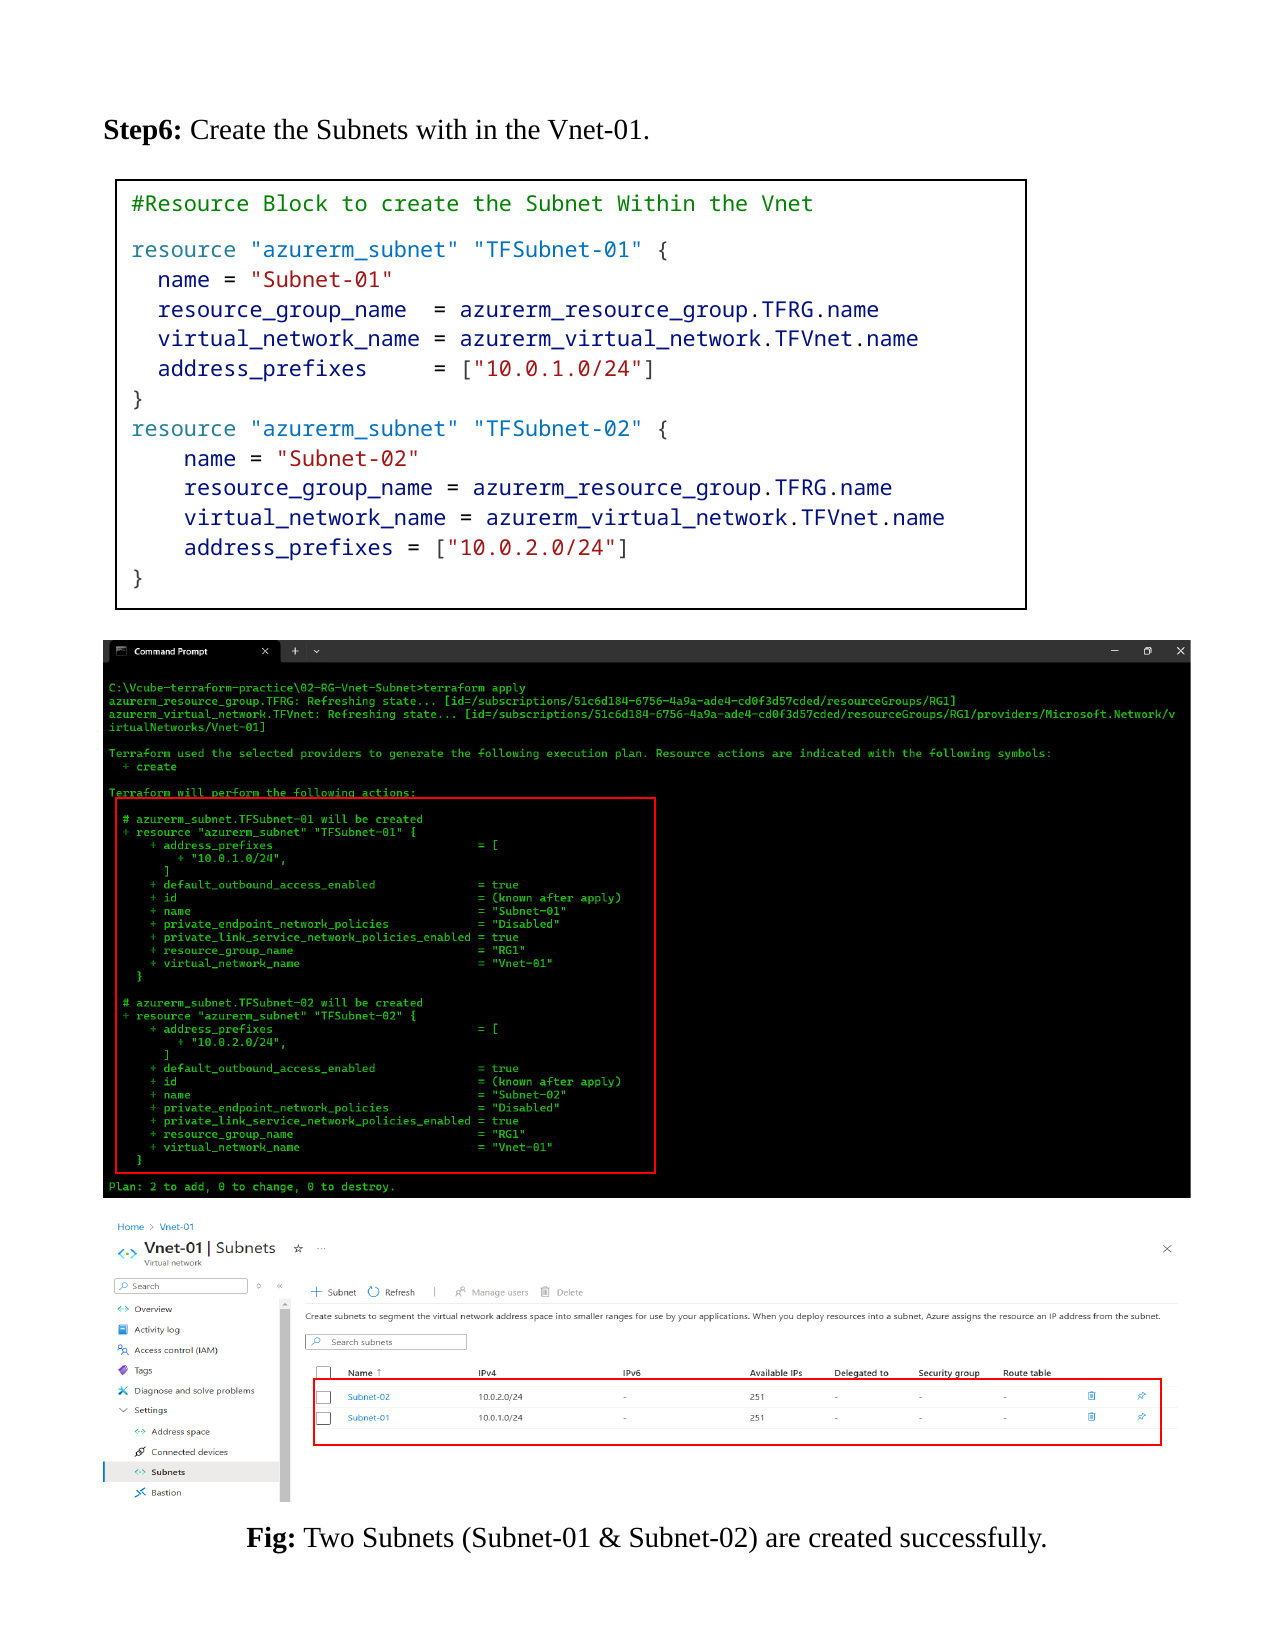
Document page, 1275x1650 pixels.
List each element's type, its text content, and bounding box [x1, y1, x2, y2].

text Step6: Create the Subnets with in the Vnet-01. [103, 112, 1191, 146]
picture [103, 1216, 1191, 1502]
picture [103, 640, 1191, 1198]
text Fig: Two Subnets (Subnet-01 & Subnet-02) are created successfully. [103, 1520, 1191, 1554]
